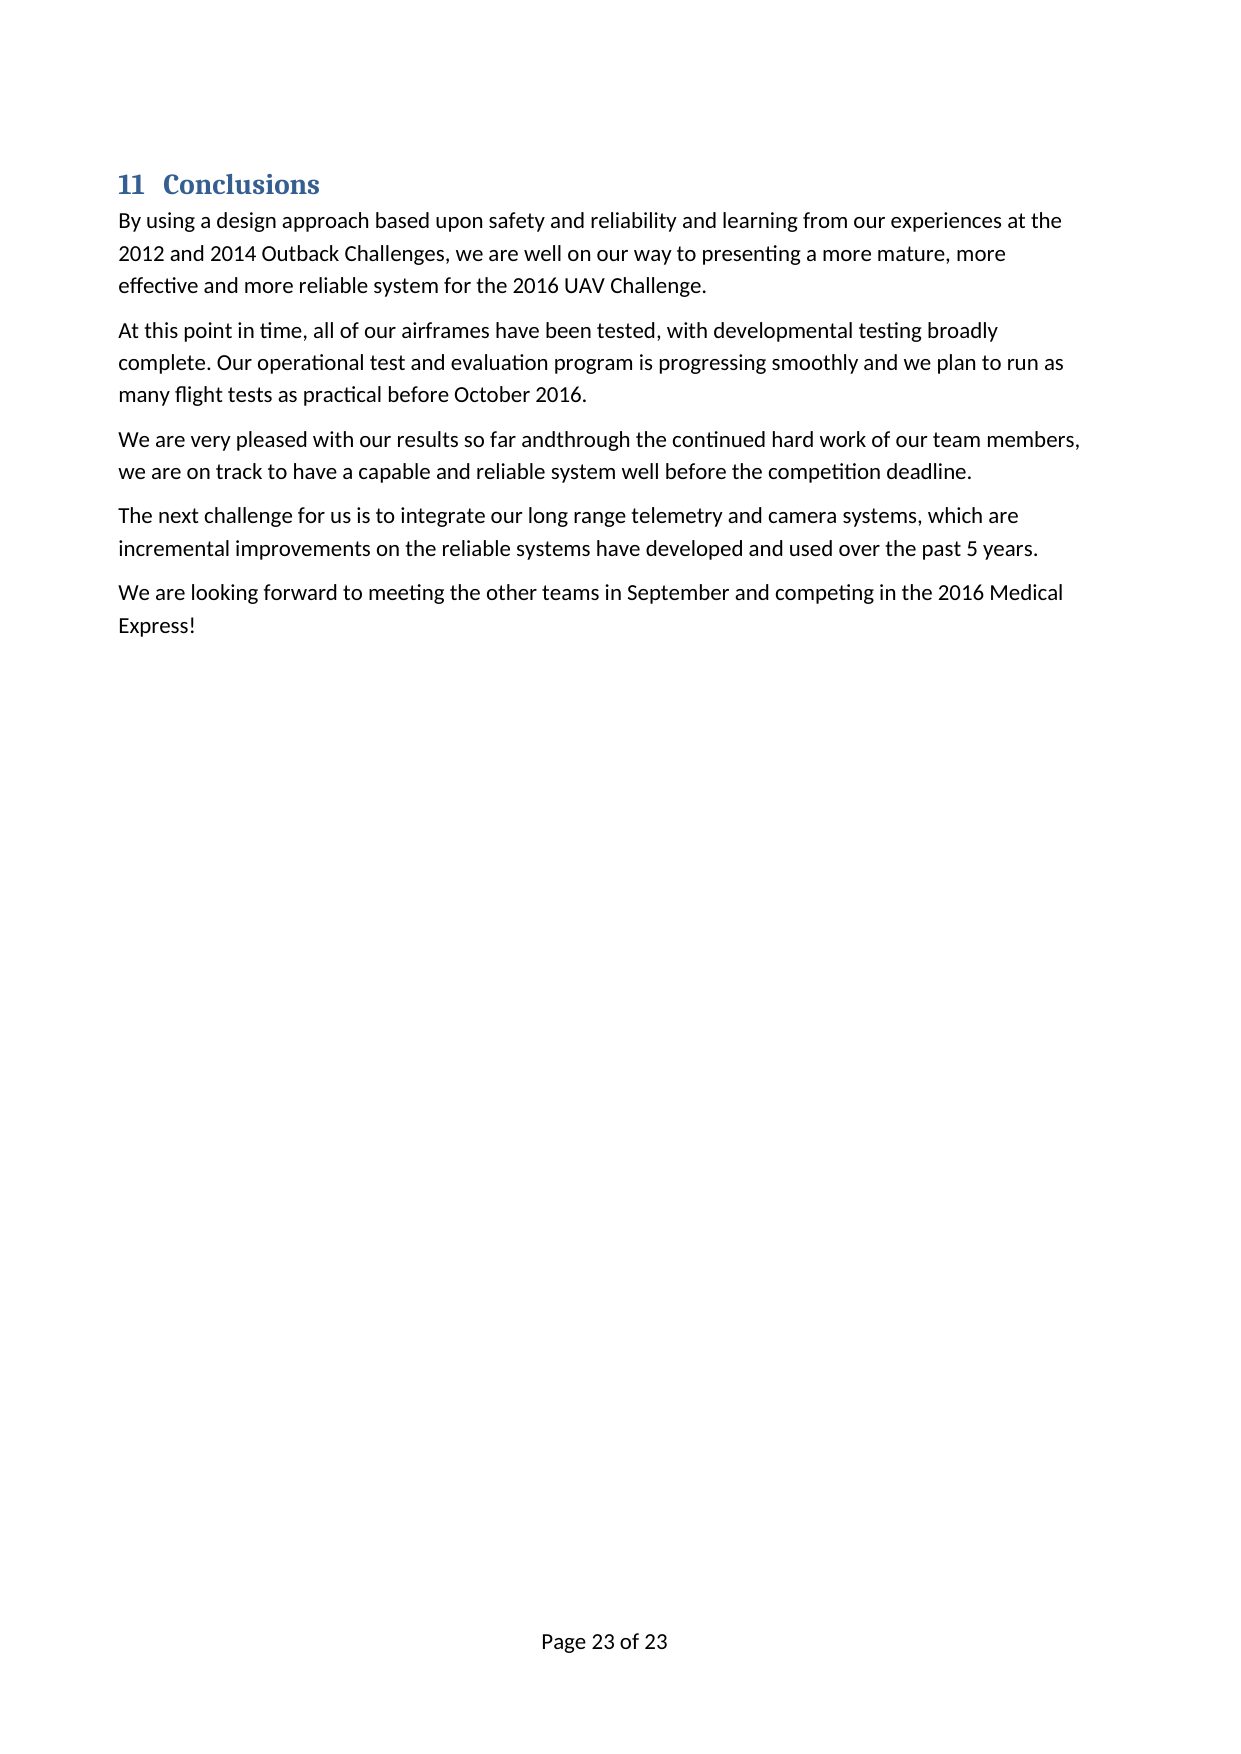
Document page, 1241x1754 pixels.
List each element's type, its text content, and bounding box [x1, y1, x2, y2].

text We are looking forward to meeting the other teams in September and competing in the 2016 Medical Express! [118, 578, 1090, 639]
text By using a design approach based upon safety and reliability and learning from our experiences at the 2012 and 2014 Outback Challenges, we are well on our way to presenting a more mature, more effective and more reliable system for the 2016 UAV Challenge. [118, 207, 1090, 299]
subtitle Conclusions [118, 168, 1090, 202]
text We are very pleased with our results so far andthrough the continued hard work of our team members, we are on track to have a capable and reliable system well before the competition deadline. [118, 425, 1090, 485]
text At this point in time, all of our airframes have been tested, with developmental testing broadly complete. Our operational test and evaluation program is progressing smoothly and we plan to run as many flight tests as practical before October 2016. [118, 316, 1090, 408]
text The next challenge for us is to integrate our long range telemetry and camera systems, which are incremental improvements on the reliable systems have developed and used over the past 5 years. [118, 502, 1090, 562]
